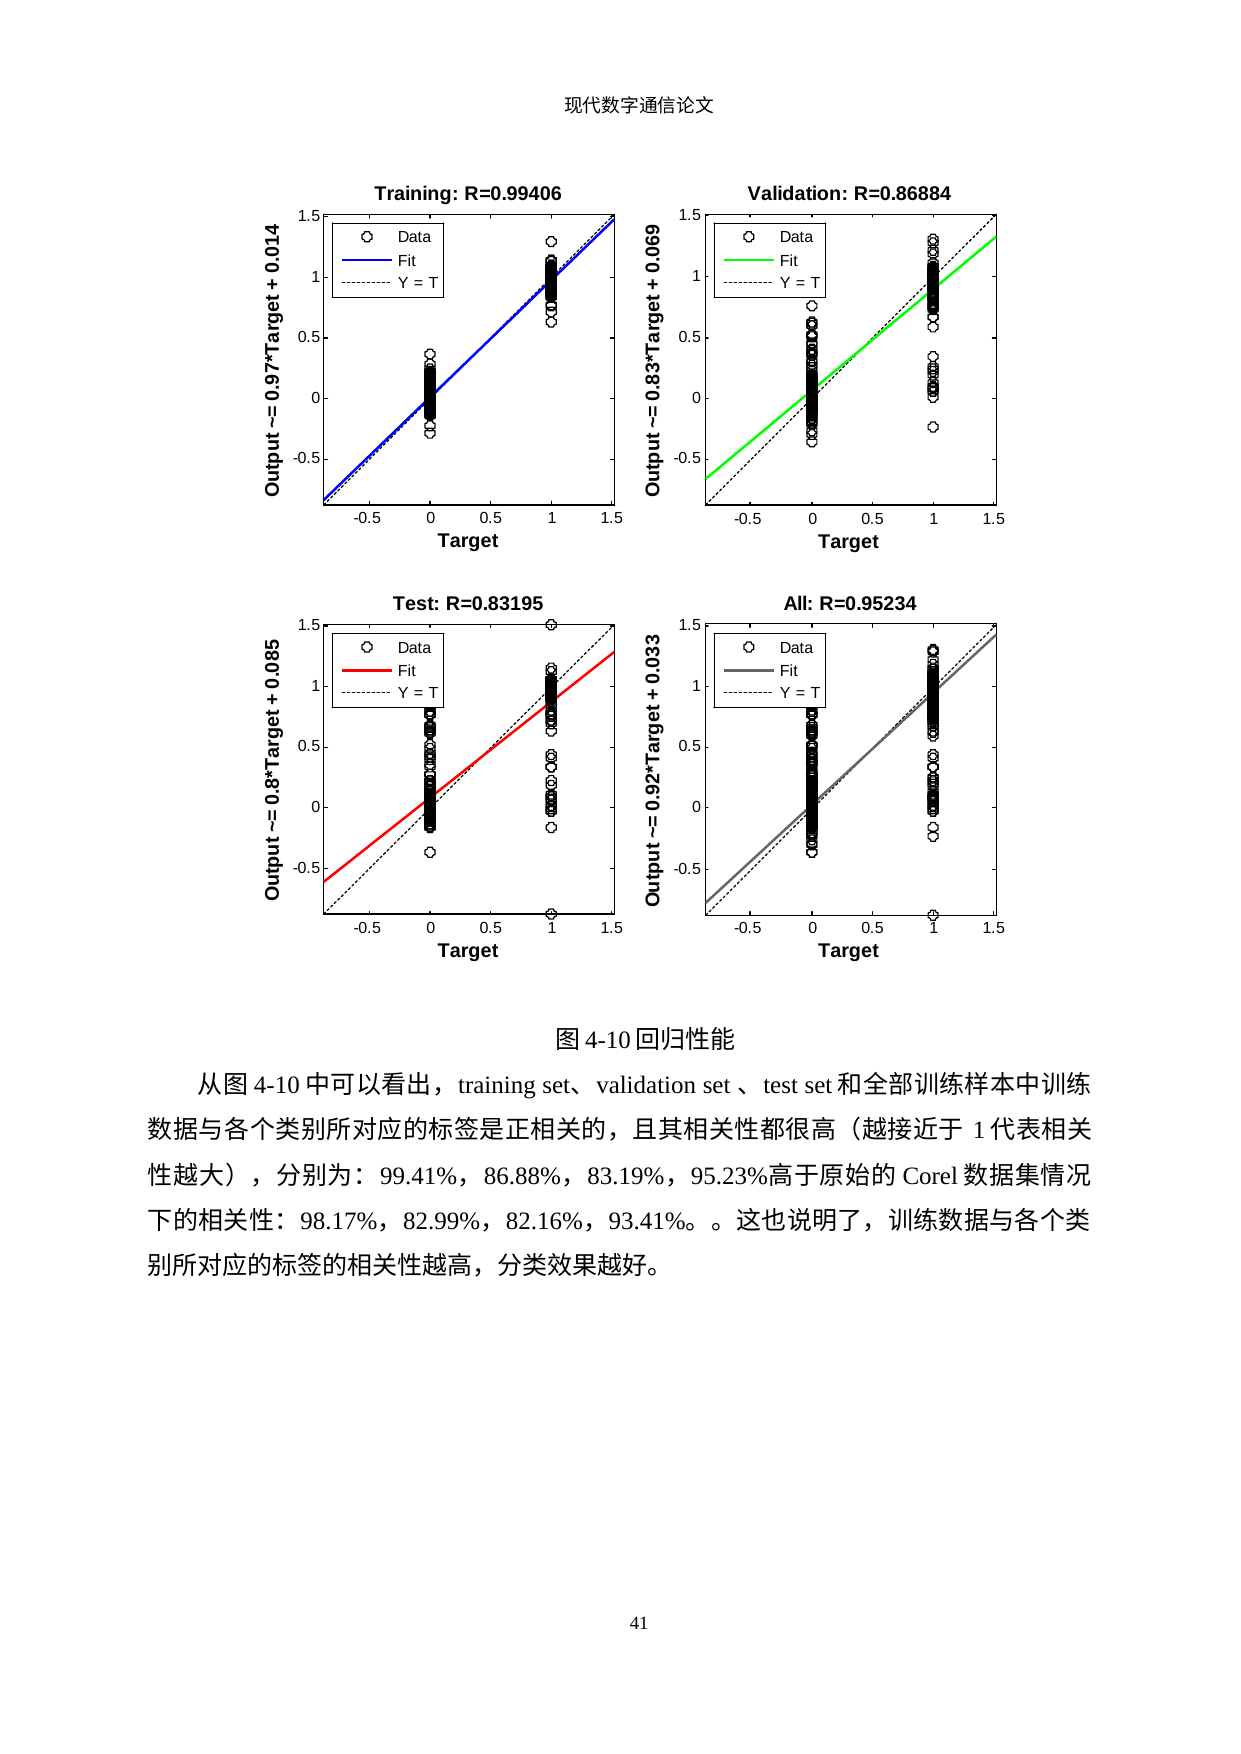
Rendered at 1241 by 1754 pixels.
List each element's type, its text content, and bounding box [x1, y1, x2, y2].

list 从图4-10中可以看出，training set、validation set 、test set和全部训练样本中训练数据与各个类别所对应的标签是正相关的，且其相关性都很高（越接近于1代表相关性越大），分别为：99.41%，86.88%，83.19%，95.23%高于原始的Corel数据集情况下的相关性：98.17%，82.99%，82.16%，93.41%。。这也说明了，训练数据与各个类别所对应的标签的相关性越高，分类效果越好。 [148, 1064, 1092, 1282]
text 图4-10回归性能 [198, 1019, 1092, 1055]
